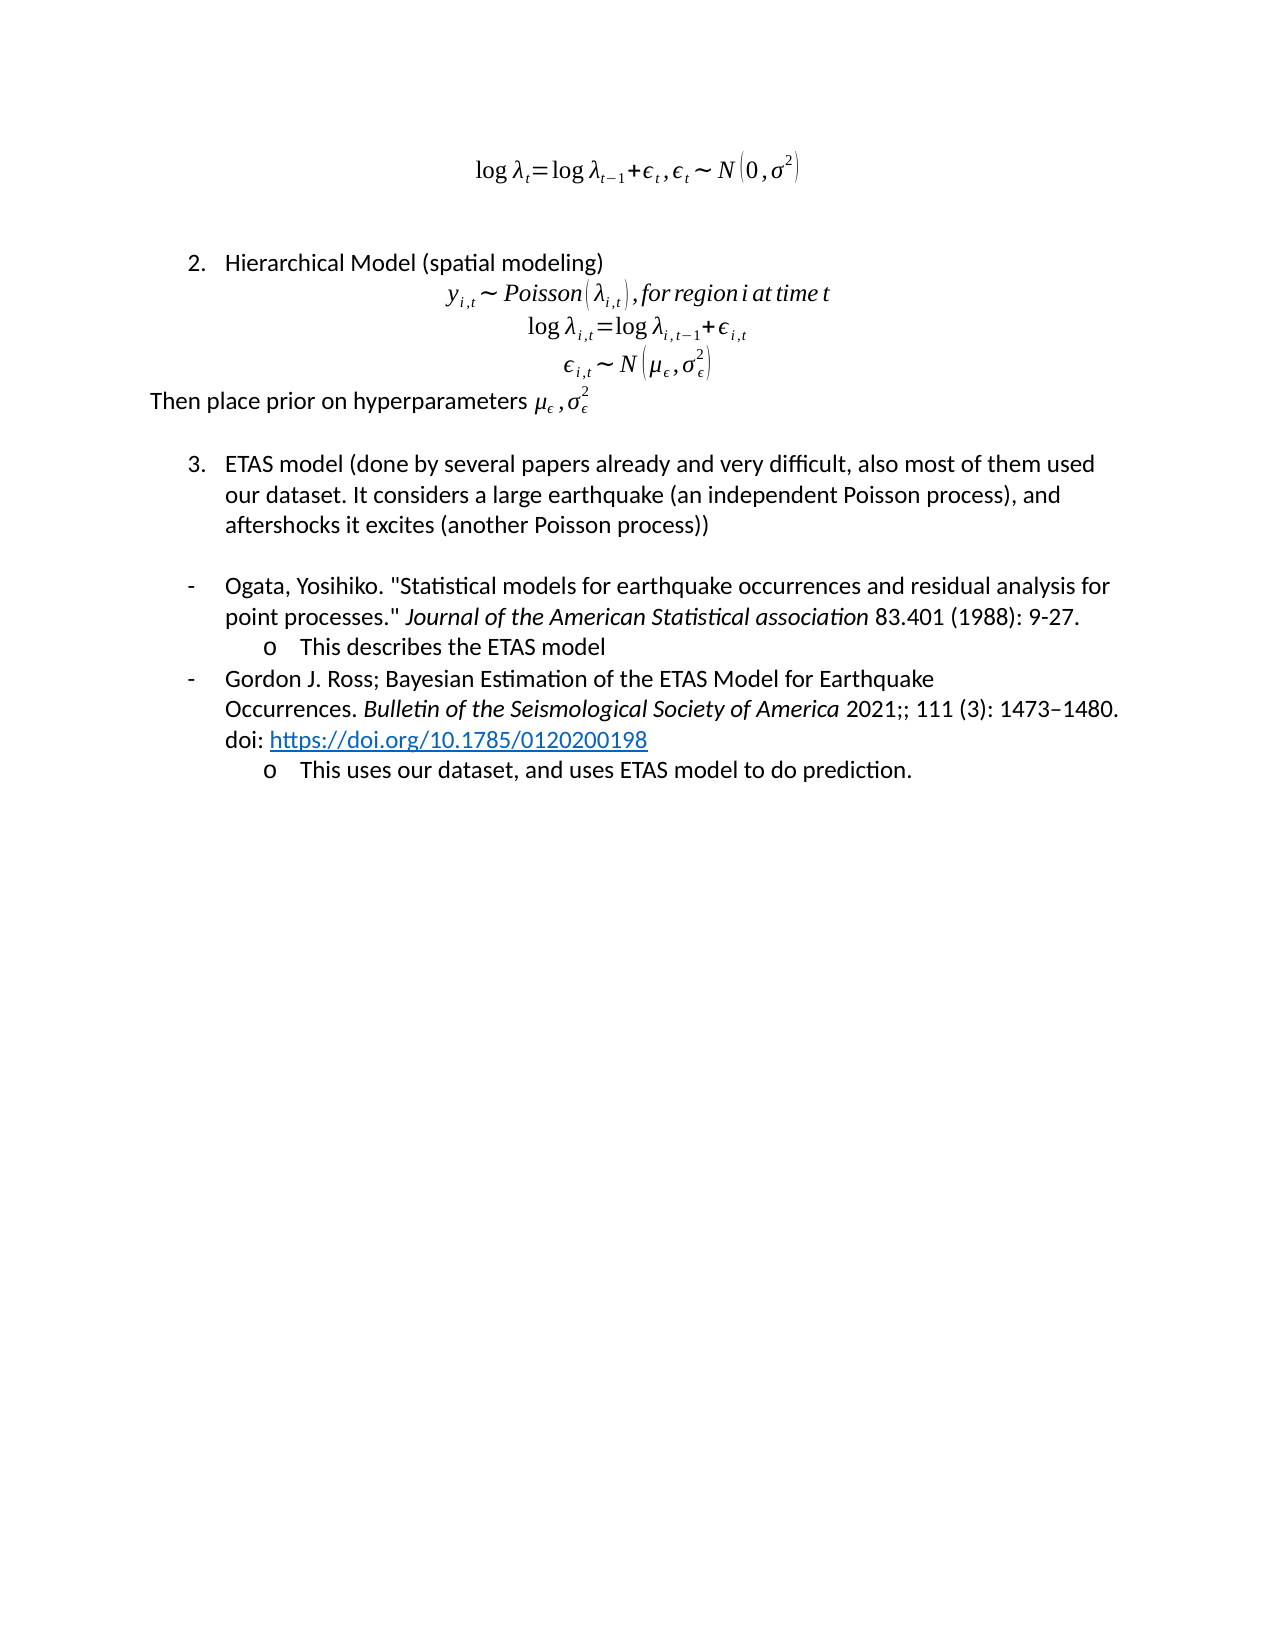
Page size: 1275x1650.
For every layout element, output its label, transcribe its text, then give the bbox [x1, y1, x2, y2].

text Then place prior on hyperparameters [150, 383, 1125, 418]
list This describes the ETAS model [262, 631, 1125, 663]
list Gordon J. Ross; Bayesian Estimation of the ETAS Model for Earthquake Occurrences. Bulletin of the Seismological Society of America 2021;; 111 (3): 1473–1480. doi: https://doi.org/10.1785/0120200198 [187, 663, 1125, 755]
list ETAS model (done by several papers already and very difficult, also most of them used our dataset. It considers a large earthquake (an independent Poisson process), and aftershocks it excites (another Poisson process)) [187, 448, 1125, 540]
list Ogata, Yosihiko. "Statistical models for earthquake occurrences and residual analysis for point processes." Journal of the American Statistical association 83.401 (1988): 9-27. [187, 570, 1125, 631]
list This uses our dataset, and uses ETAS model to do prediction. [262, 755, 1125, 786]
list Hierarchical Model (spatial modeling) [187, 248, 1125, 278]
